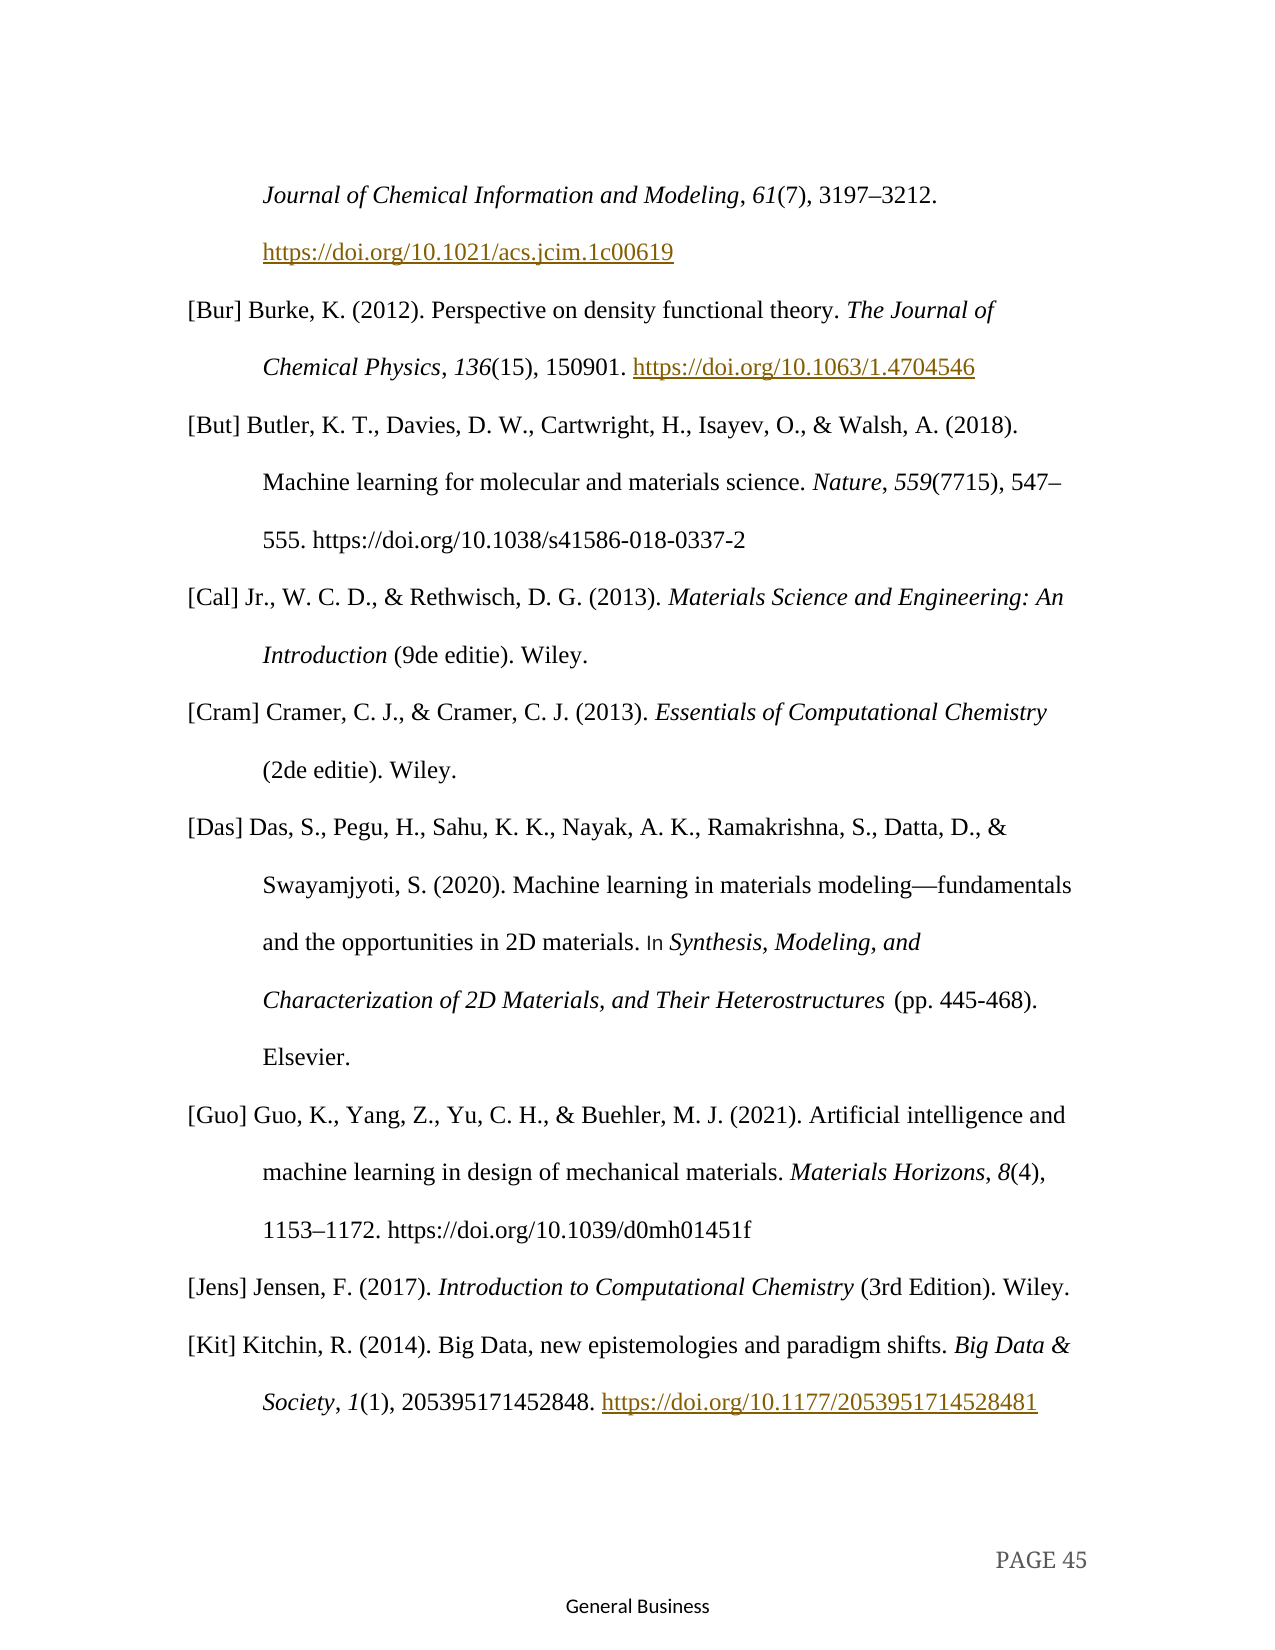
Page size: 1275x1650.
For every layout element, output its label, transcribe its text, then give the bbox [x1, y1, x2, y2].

text [Bur] Burke, K. (2012). Perspective on density functional theory. The Journal of Chemical Physics, 136(15), 150901. https://doi.org/10.1063/1.4704546 [187, 295, 1087, 381]
text [Das] Das, S., Pegu, H., Sahu, K. K., Nayak, A. K., Ramakrishna, S., Datta, D., & Swayamjyoti, S. (2020). Machine learning in materials modeling—fundamentals and the opportunities in 2D materials. In Synthesis, Modeling, and Characterization of 2D Materials, and Their Heterostructures (pp. 445-468). Elsevier. [187, 812, 1087, 1071]
text [Cram] Cramer, C. J., & Cramer, C. J. (2013). Essentials of Computational Chemistry (2de editie). Wiley. [187, 697, 1087, 784]
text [187, 180, 1087, 266]
text [But] Butler, K. T., Davies, D. W., Cartwright, H., Isayev, O., & Walsh, A. (2018). Machine learning for molecular and materials science. Nature, 559(7715), 547–555. https://doi.org/10.1038/s41586-018-0337-2 [187, 410, 1087, 554]
text [Guo] Guo, K., Yang, Z., Yu, C. H., & Buehler, M. J. (2021). Artificial intelligence and machine learning in design of mechanical materials. Materials Horizons, 8(4), 1153–1172. https://doi.org/10.1039/d0mh01451f [187, 1100, 1087, 1244]
text [Cal] Jr., W. C. D., & Rethwisch, D. G. (2013). Materials Science and Engineering: An Introduction (9de editie). Wiley. [187, 582, 1087, 669]
text [Kit] Kitchin, R. (2014). Big Data, new epistemologies and paradigm shifts. Big Data & Society, 1(1), 205395171452848. https://doi.org/10.1177/2053951714528481 [187, 1330, 1087, 1416]
text [Jens] Jensen, F. (2017). Introduction to Computational Chemistry (3rd Edition). Wiley. [187, 1272, 1087, 1301]
